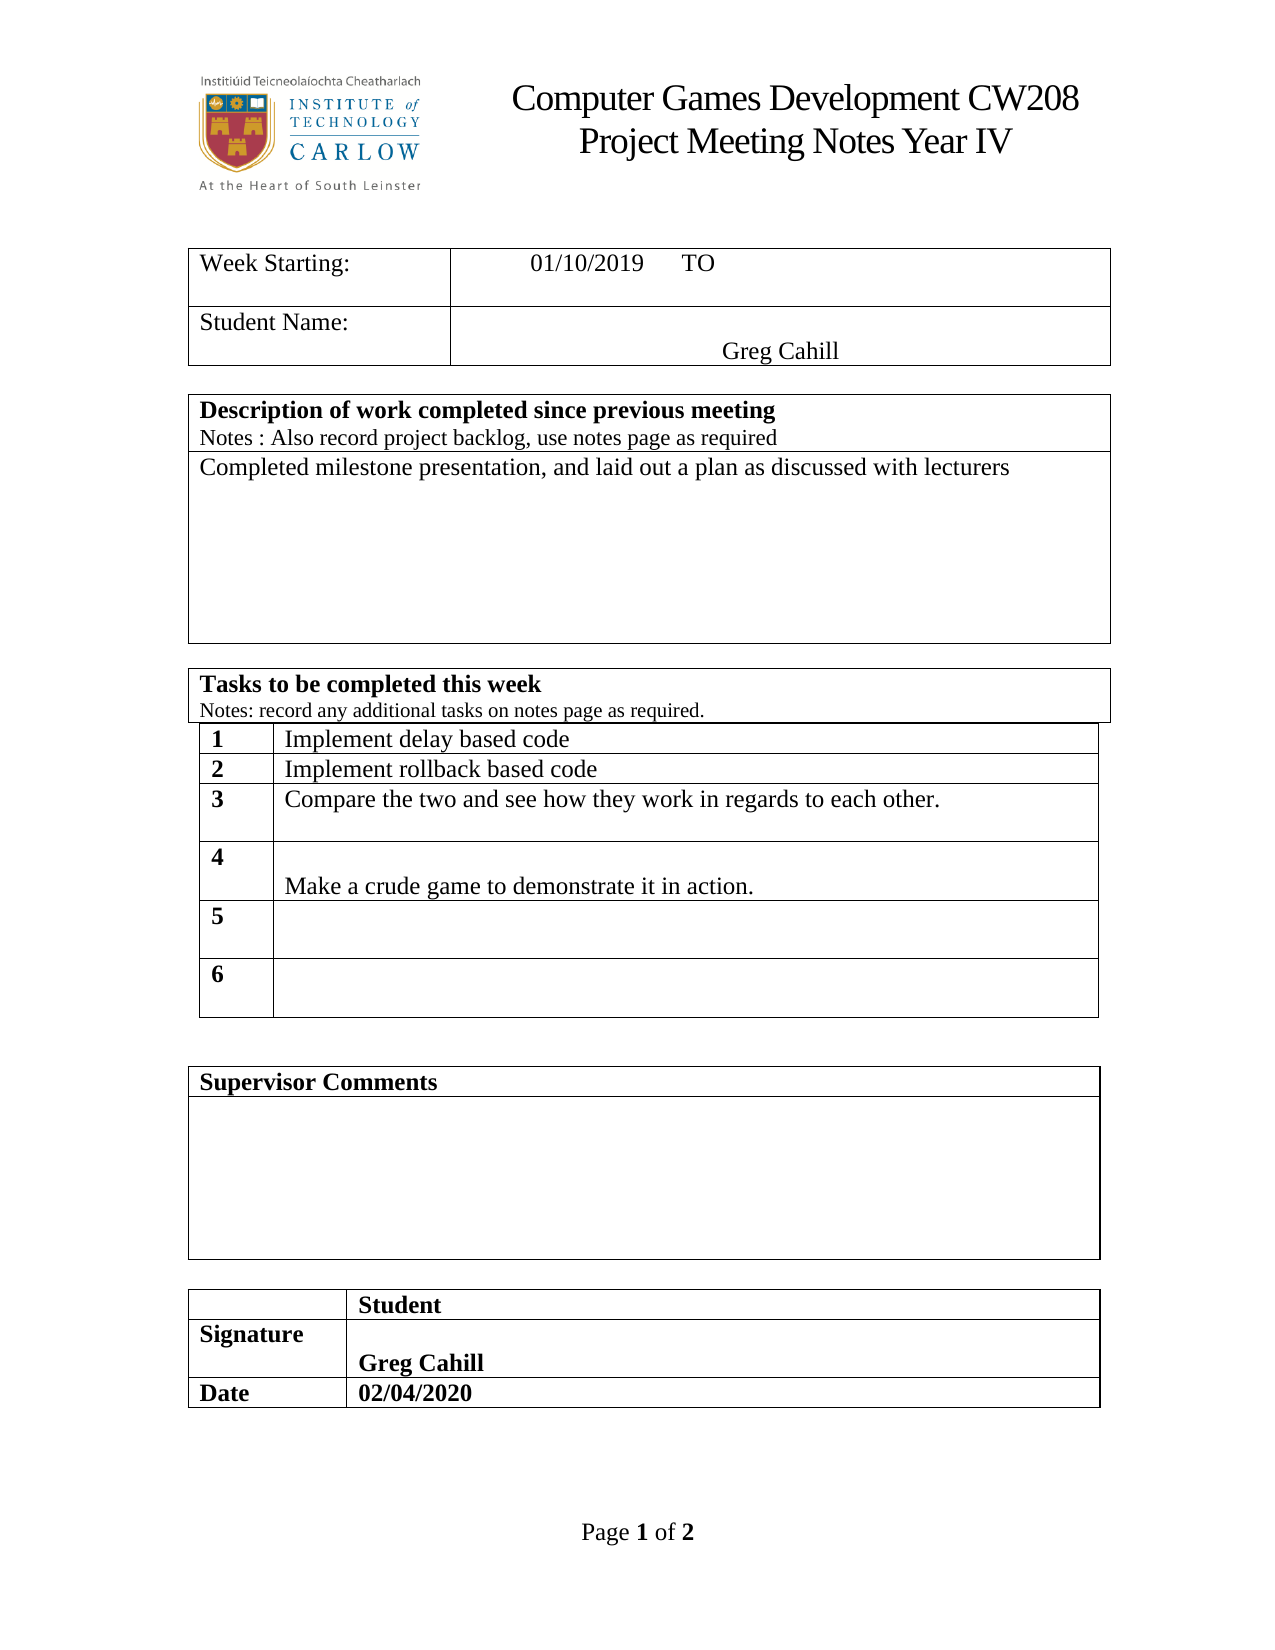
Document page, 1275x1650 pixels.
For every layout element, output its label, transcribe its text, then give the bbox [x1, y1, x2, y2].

table_cell Student Name: [189, 307, 450, 364]
table_cell 02/04/2020 [347, 1378, 1099, 1407]
table_header 01/10/2019 TO [451, 249, 1110, 306]
table_header Student [347, 1290, 1099, 1318]
table_cell [188, 723, 1111, 1037]
table_cell [189, 1097, 1099, 1259]
table_cell Greg Cahill [347, 1320, 1099, 1377]
table_header Supervisor Comments [189, 1067, 1099, 1096]
table_header Tasks to be completed this week Notes: record any additional tasks on notes page as required. [189, 669, 1110, 722]
table_cell Date [189, 1378, 346, 1407]
table_header Description of work completed since previous meeting Notes : Also record project backlog, use notes page as required [189, 395, 1110, 451]
table_cell Greg Cahill [451, 307, 1110, 364]
picture [198, 75, 421, 190]
table_cell Completed milestone presentation, and laid out a plan as discussed with lecturers [189, 452, 1110, 643]
table_cell Signature [189, 1320, 346, 1377]
table_header Week Starting: [189, 249, 450, 306]
table_header [189, 1290, 346, 1318]
